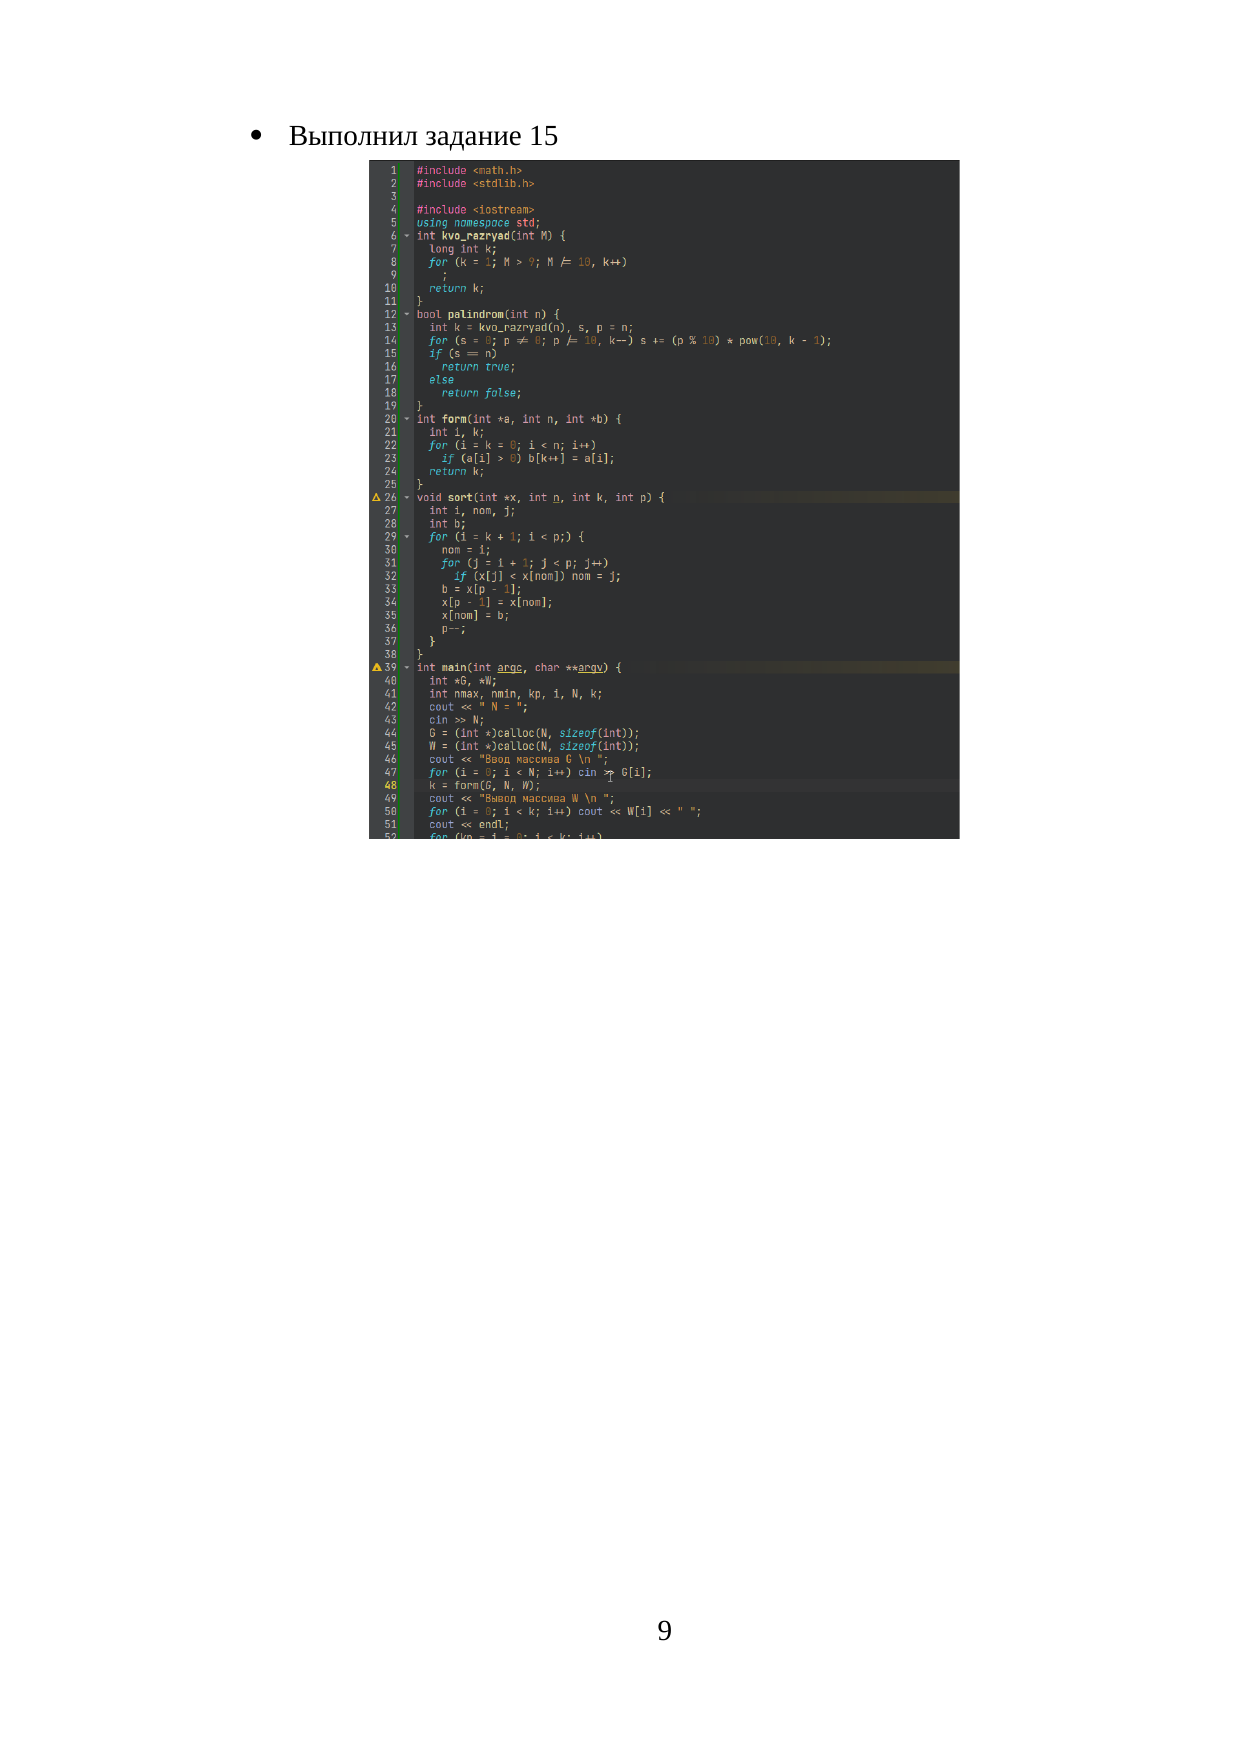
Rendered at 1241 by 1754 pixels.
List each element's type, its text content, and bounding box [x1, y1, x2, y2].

text Выполнил задание 15 [251, 118, 1152, 152]
picture [369, 160, 960, 839]
